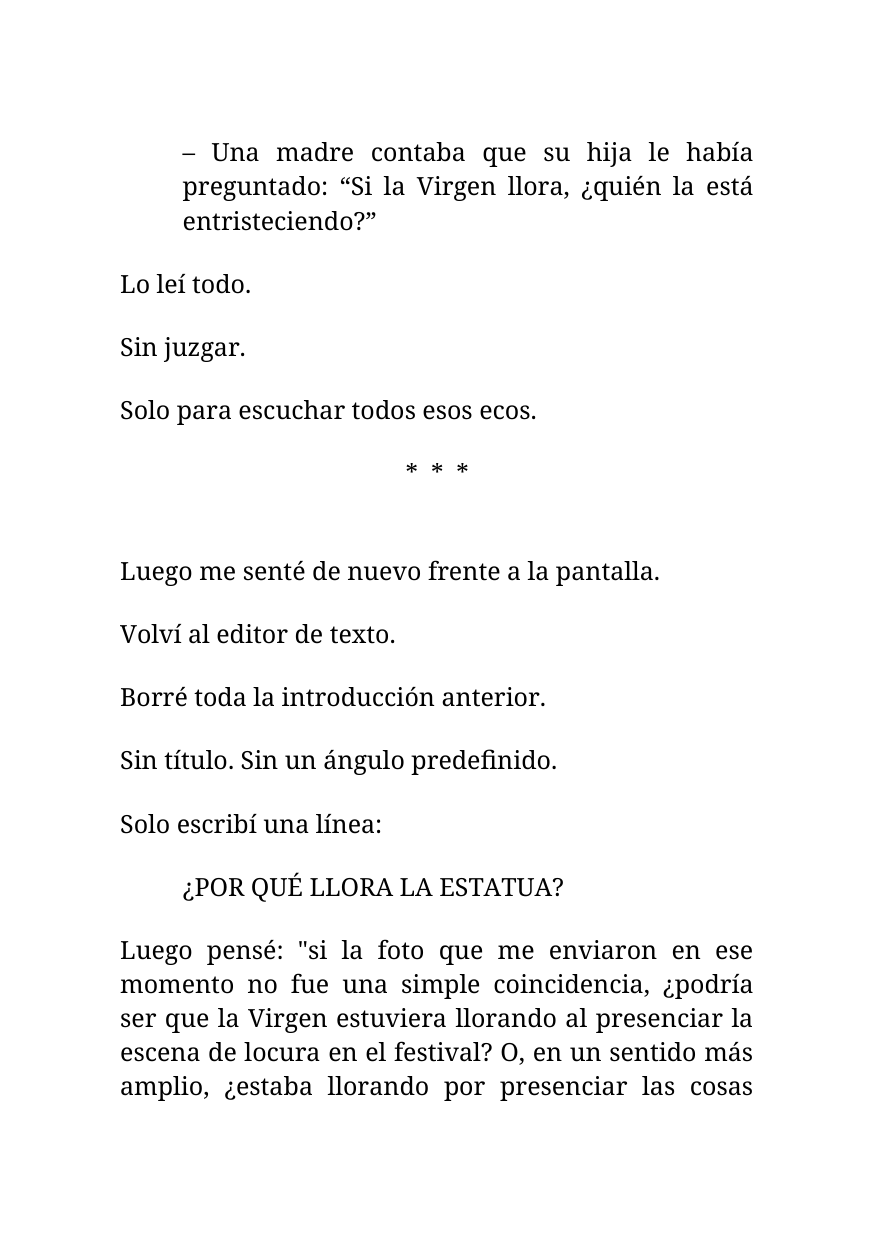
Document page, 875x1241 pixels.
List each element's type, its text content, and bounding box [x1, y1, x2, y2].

text ¿POR QUÉ LLORA LA ESTATUA? [182, 869, 754, 903]
text – Una madre contaba que su hija le había preguntado: “Si la Virgen llora, ¿quién la está entristeciendo?” [182, 135, 754, 237]
text Lo leí todo. [120, 266, 754, 300]
text Sin juzgar. [120, 329, 754, 364]
text * * * [120, 456, 754, 490]
text Solo para escuchar todos esos ecos. [120, 393, 754, 427]
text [120, 933, 754, 1103]
text Volví al editor de texto. [120, 617, 754, 651]
text Borré toda la introducción anterior. [120, 680, 754, 714]
text Solo escribí una línea: [120, 806, 754, 840]
text Sin título. Sin un ángulo predefinido. [120, 743, 754, 777]
text Luego me senté de nuevo frente a la pantalla. [120, 553, 754, 587]
